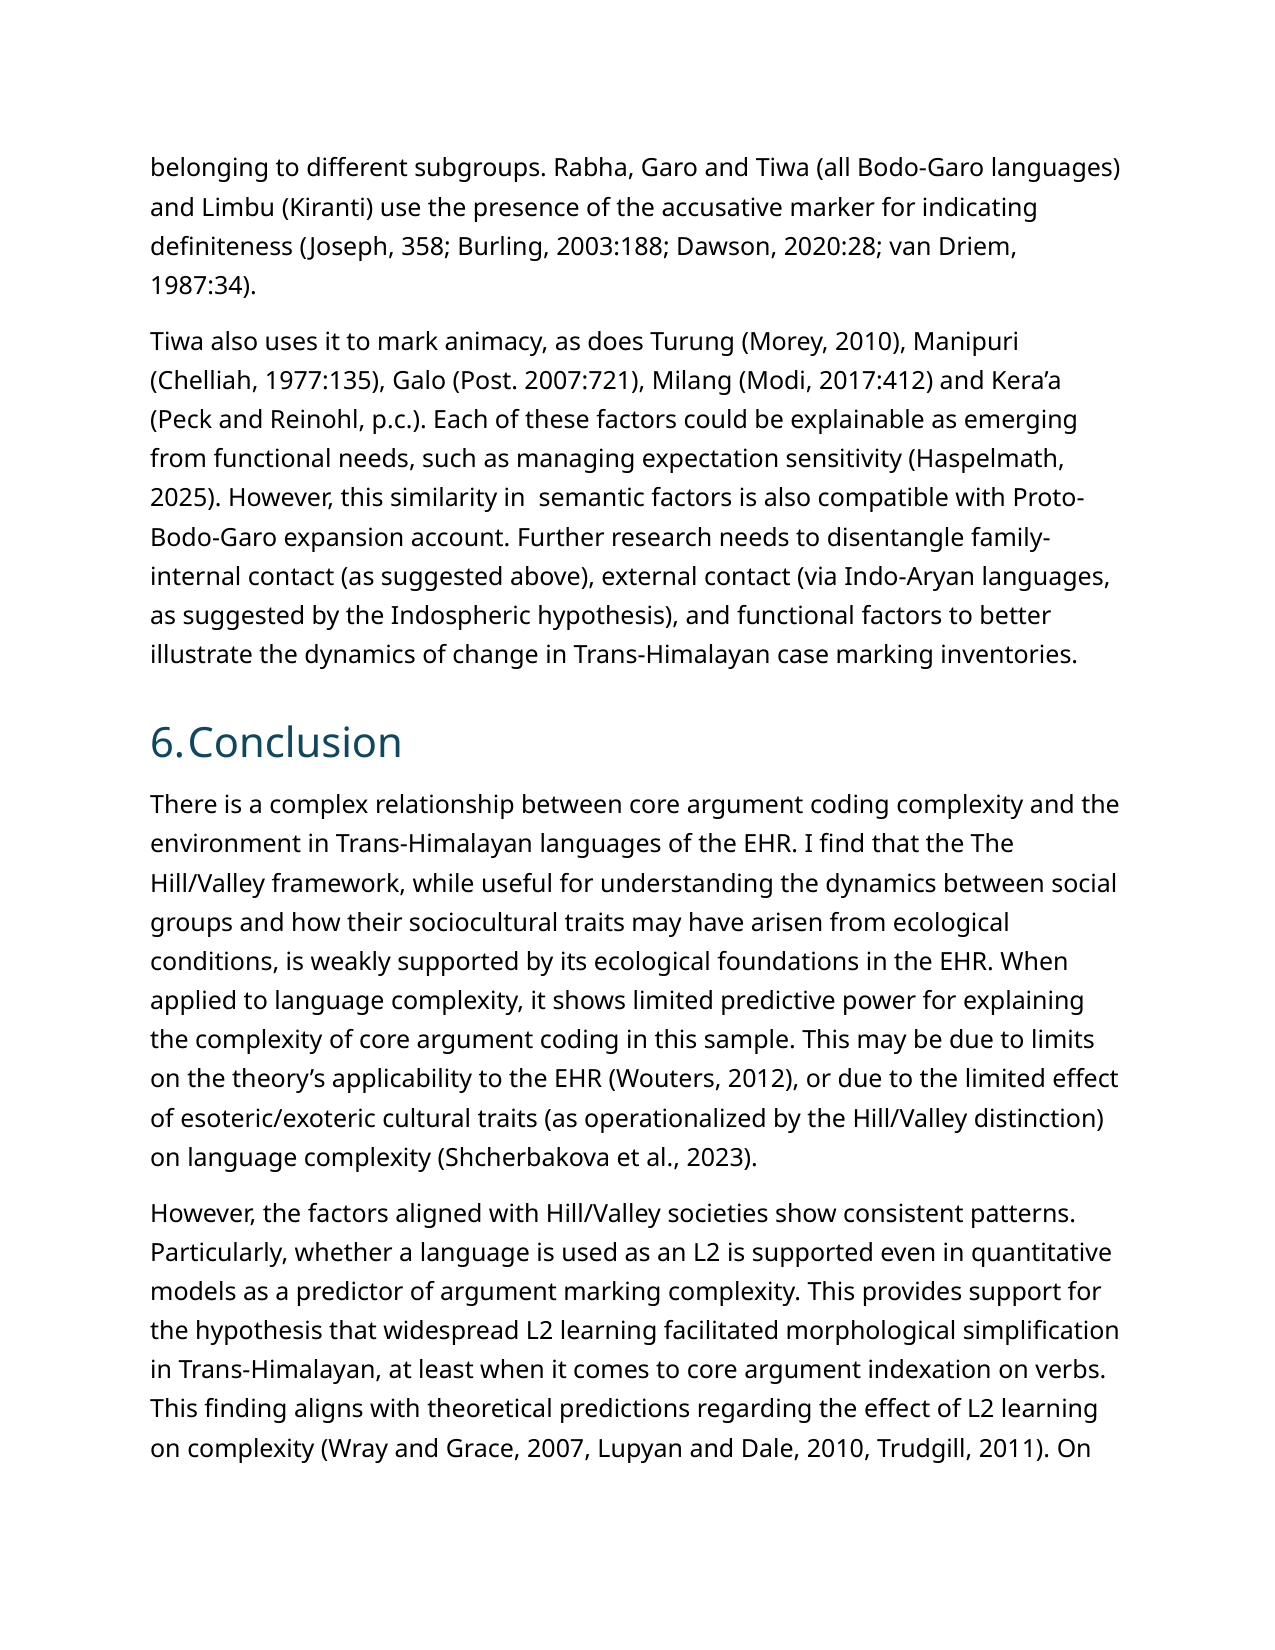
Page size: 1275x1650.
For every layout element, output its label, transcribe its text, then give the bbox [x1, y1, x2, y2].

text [150, 150, 1125, 302]
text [150, 1195, 1125, 1464]
subtitle Conclusion [150, 713, 1125, 770]
text Tiwa also uses it to mark animacy, as does Turung (Morey, 2010), Manipuri (Chelliah, 1977:135), Galo (Post. 2007:721), Milang (Modi, 2017:412) and Kera’a (Peck and Reinohl, p.c.). Each of these factors could be explainable as emerging from functional needs, such as managing expectation sensitivity (Haspelmath, 2025). However, this similarity in semantic factors is also compatible with Proto-Bodo-Garo expansion account. Further research needs to disentangle family-internal contact (as suggested above), external contact (via Indo-Aryan languages, as suggested by the Indospheric hypothesis), and functional factors to better illustrate the dynamics of change in Trans-Himalayan case marking inventories. [150, 323, 1125, 671]
text There is a complex relationship between core argument coding complexity and the environment in Trans-Himalayan languages of the EHR. I find that the The Hill/Valley framework, while useful for understanding the dynamics between social groups and how their sociocultural traits may have arisen from ecological conditions, is weakly supported by its ecological foundations in the EHR. When applied to language complexity, it shows limited predictive power for explaining the complexity of core argument coding in this sample. This may be due to limits on the theory’s applicability to the EHR (Wouters, 2012), or due to the limited effect of esoteric/exoteric cultural traits (as operationalized by the Hill/Valley distinction) on language complexity (Shcherbakova et al., 2023). [150, 787, 1125, 1173]
